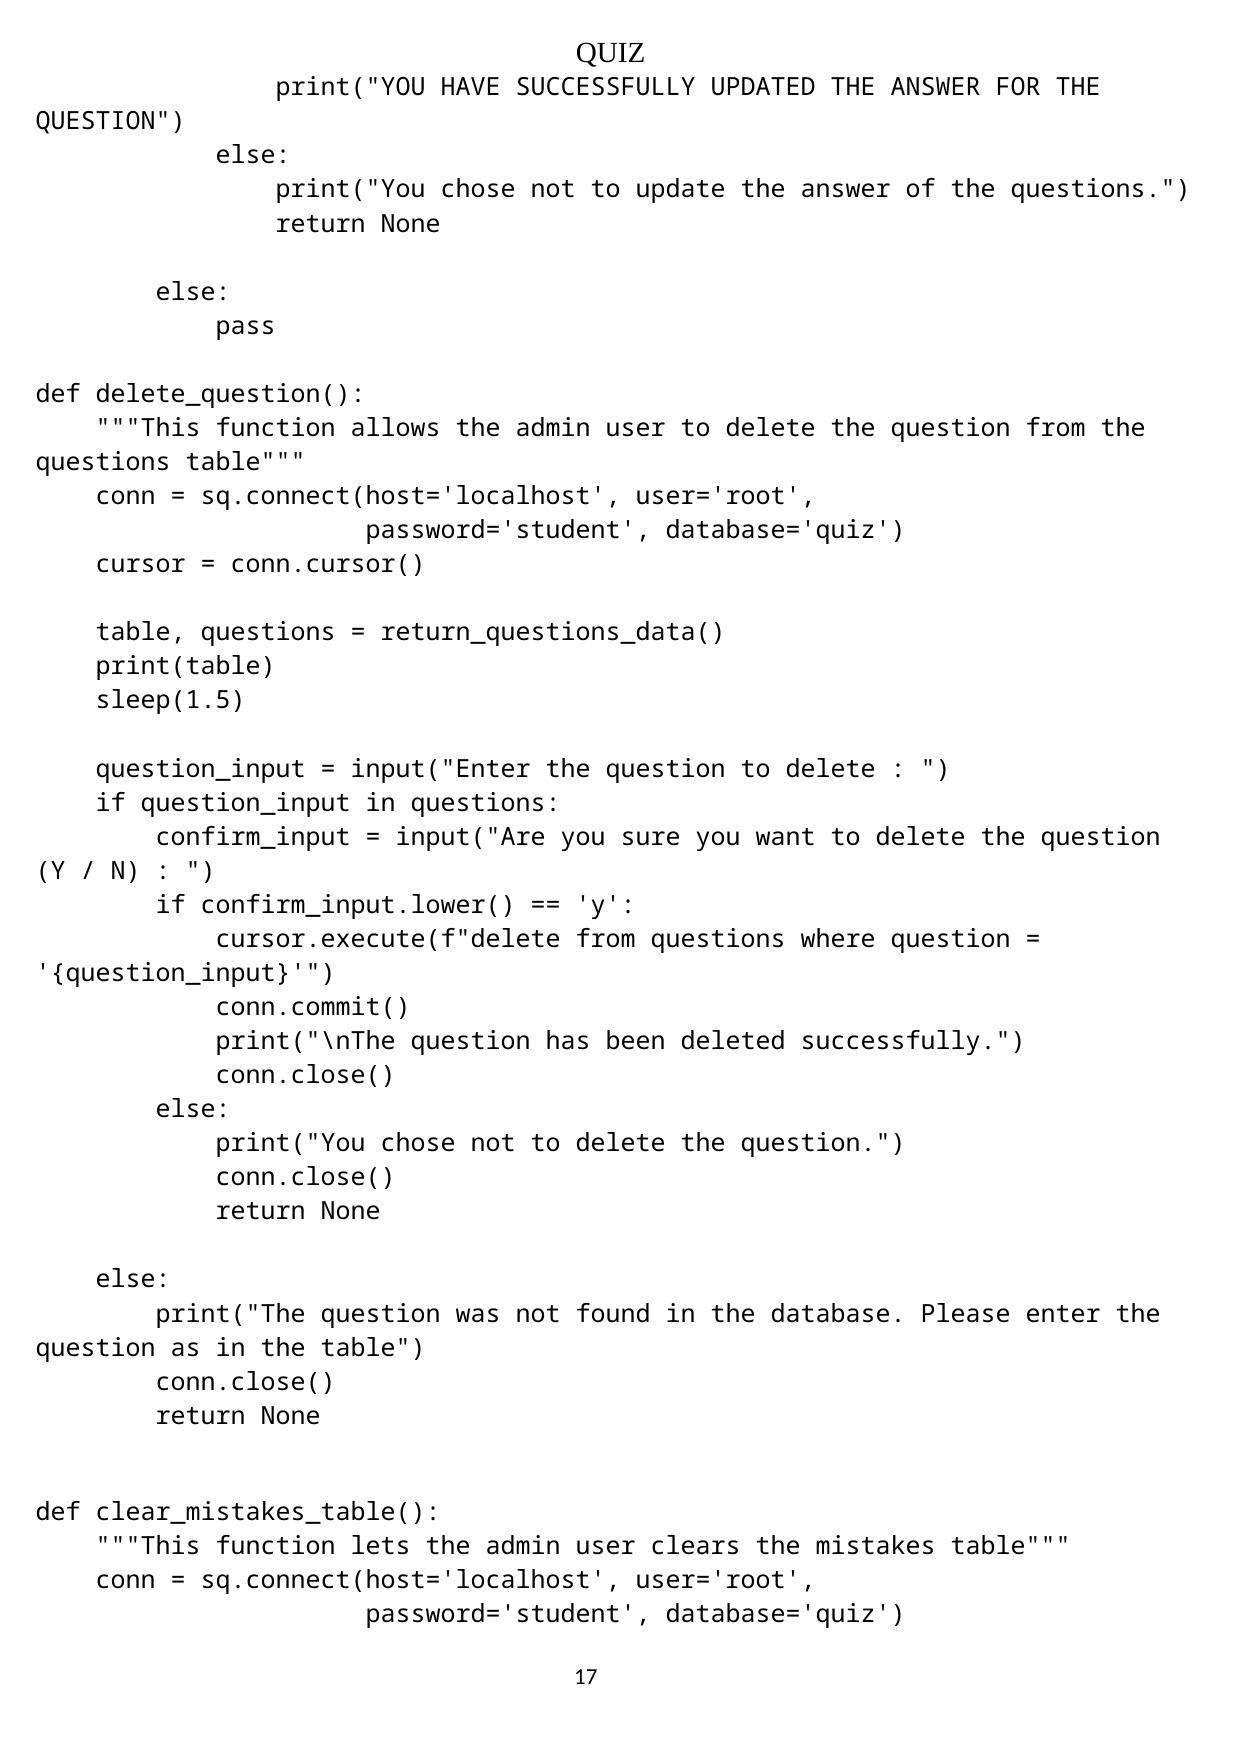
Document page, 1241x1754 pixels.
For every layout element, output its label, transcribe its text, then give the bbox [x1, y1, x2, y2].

text else: [35, 137, 1205, 171]
text return None [35, 1193, 1205, 1227]
text print("You chose not to update the answer of the questions.") [35, 171, 1205, 205]
text pass [35, 307, 1205, 341]
text question_input = input("Enter the question to delete : ") [35, 750, 1205, 784]
text return None [35, 1397, 1205, 1431]
text if confirm_input.lower() == 'y': [35, 886, 1205, 921]
text conn.close() [35, 1159, 1205, 1193]
text print("The question was not found in the database. Please enter the question as in the table") [35, 1295, 1205, 1363]
text sleep(1.5) [35, 682, 1205, 716]
text print("YOU HAVE SUCCESSFULLY UPDATED THE ANSWER FOR THE QUESTION") [35, 69, 1205, 137]
text table, questions = return_questions_data() [35, 614, 1205, 648]
text def delete_question(): [35, 376, 1205, 409]
text else: [35, 273, 1205, 307]
text print("\nThe question has been deleted successfully.") [35, 1023, 1205, 1057]
text else: [35, 1091, 1205, 1125]
text password='student', database='quiz') [35, 512, 1205, 546]
text conn.commit() [35, 989, 1205, 1023]
text def clear_mistakes_table(): [35, 1493, 1205, 1528]
text print("You chose not to delete the question.") [35, 1125, 1205, 1159]
text """This function lets the admin user clears the mistakes table""" [35, 1528, 1205, 1562]
text cursor = conn.cursor() [35, 546, 1205, 580]
text password='student', database='quiz') [35, 1596, 1205, 1630]
text if question_input in questions: [35, 784, 1205, 818]
text cursor.execute(f"delete from questions where question = '{question_input}'") [35, 921, 1205, 989]
text return None [35, 205, 1205, 239]
text else: [35, 1261, 1205, 1295]
text conn = sq.connect(host='localhost', user='root', [35, 478, 1205, 512]
text print(table) [35, 648, 1205, 682]
text conn = sq.connect(host='localhost', user='root', [35, 1562, 1205, 1596]
text conn.close() [35, 1057, 1205, 1091]
text """This function allows the admin user to delete the question from the questions table""" [35, 409, 1205, 478]
text confirm_input = input("Are you sure you want to delete the question (Y / N) : ") [35, 818, 1205, 886]
text conn.close() [35, 1363, 1205, 1397]
